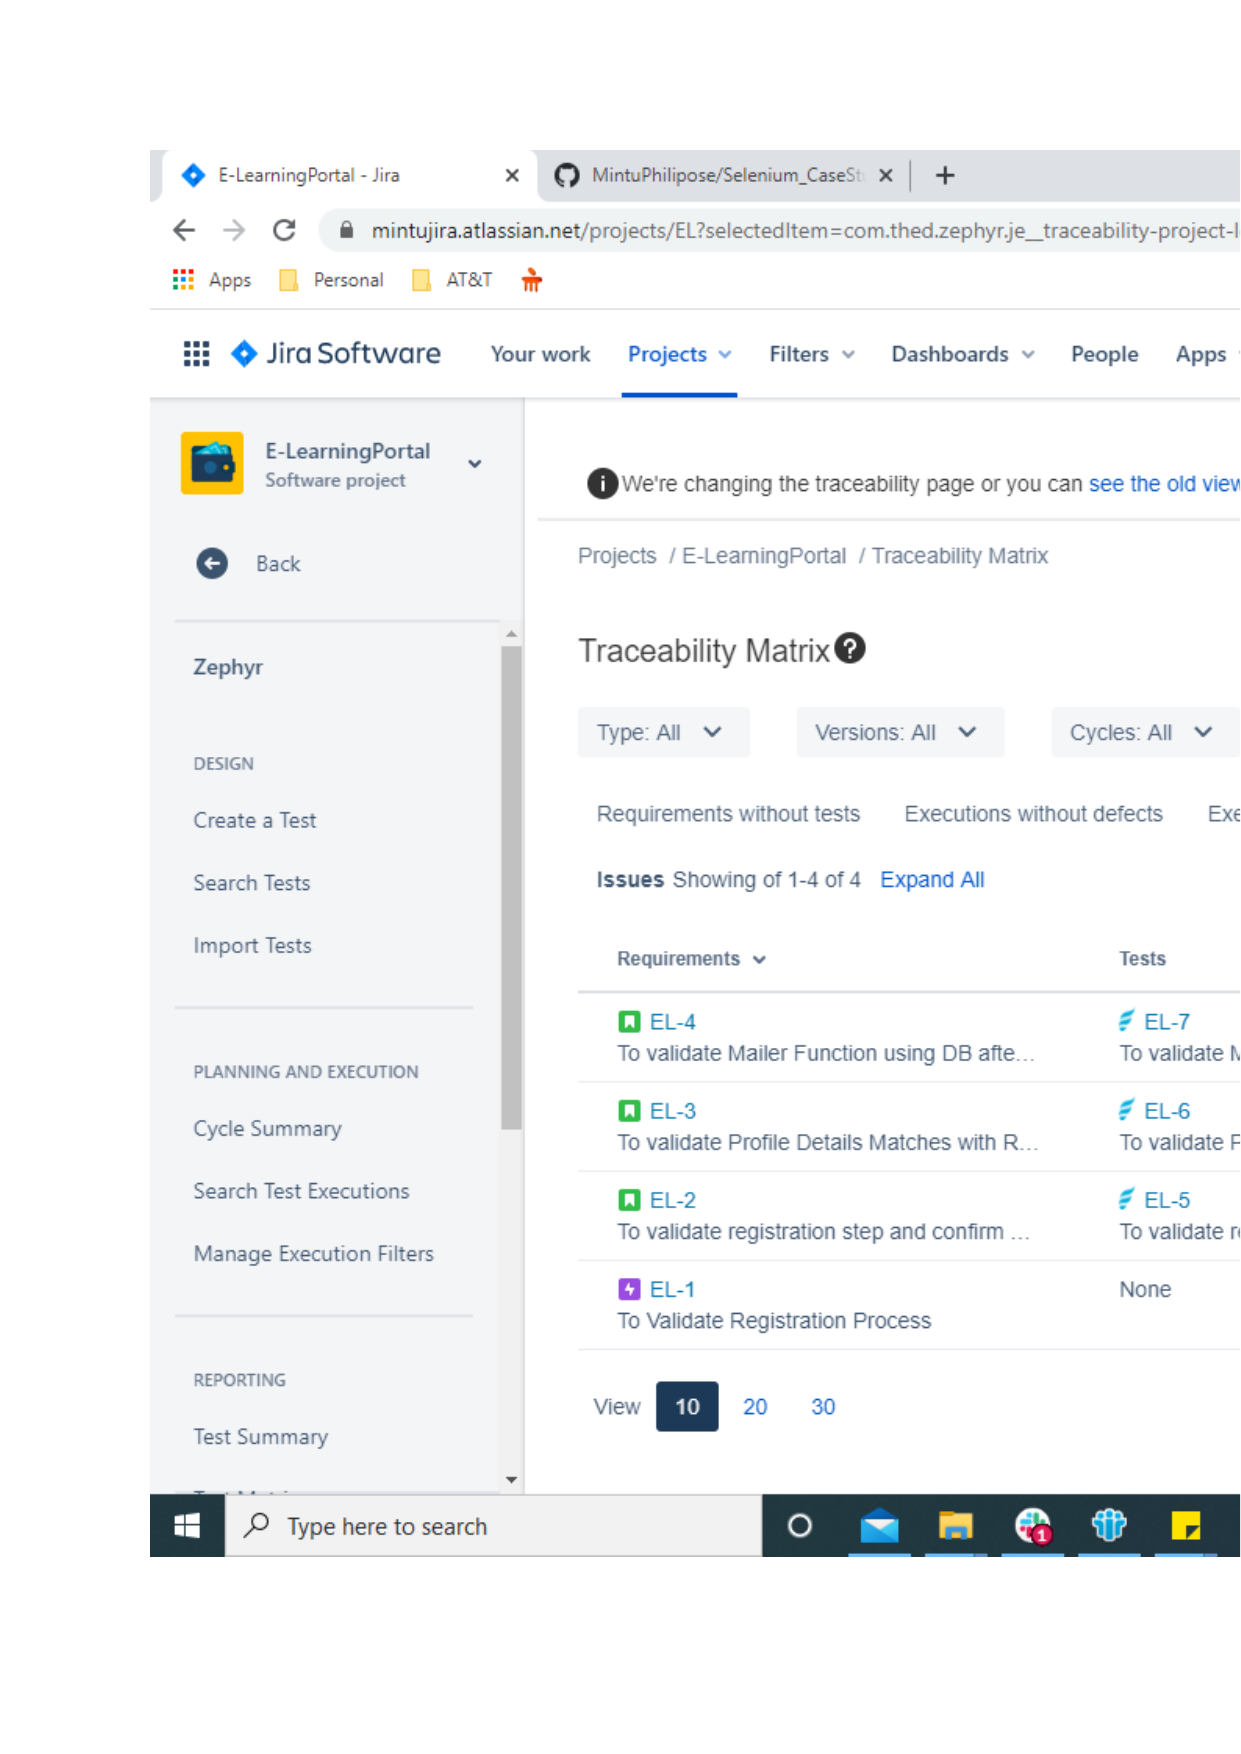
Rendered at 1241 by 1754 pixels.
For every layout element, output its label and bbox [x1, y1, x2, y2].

picture [150, 150, 1241, 1557]
